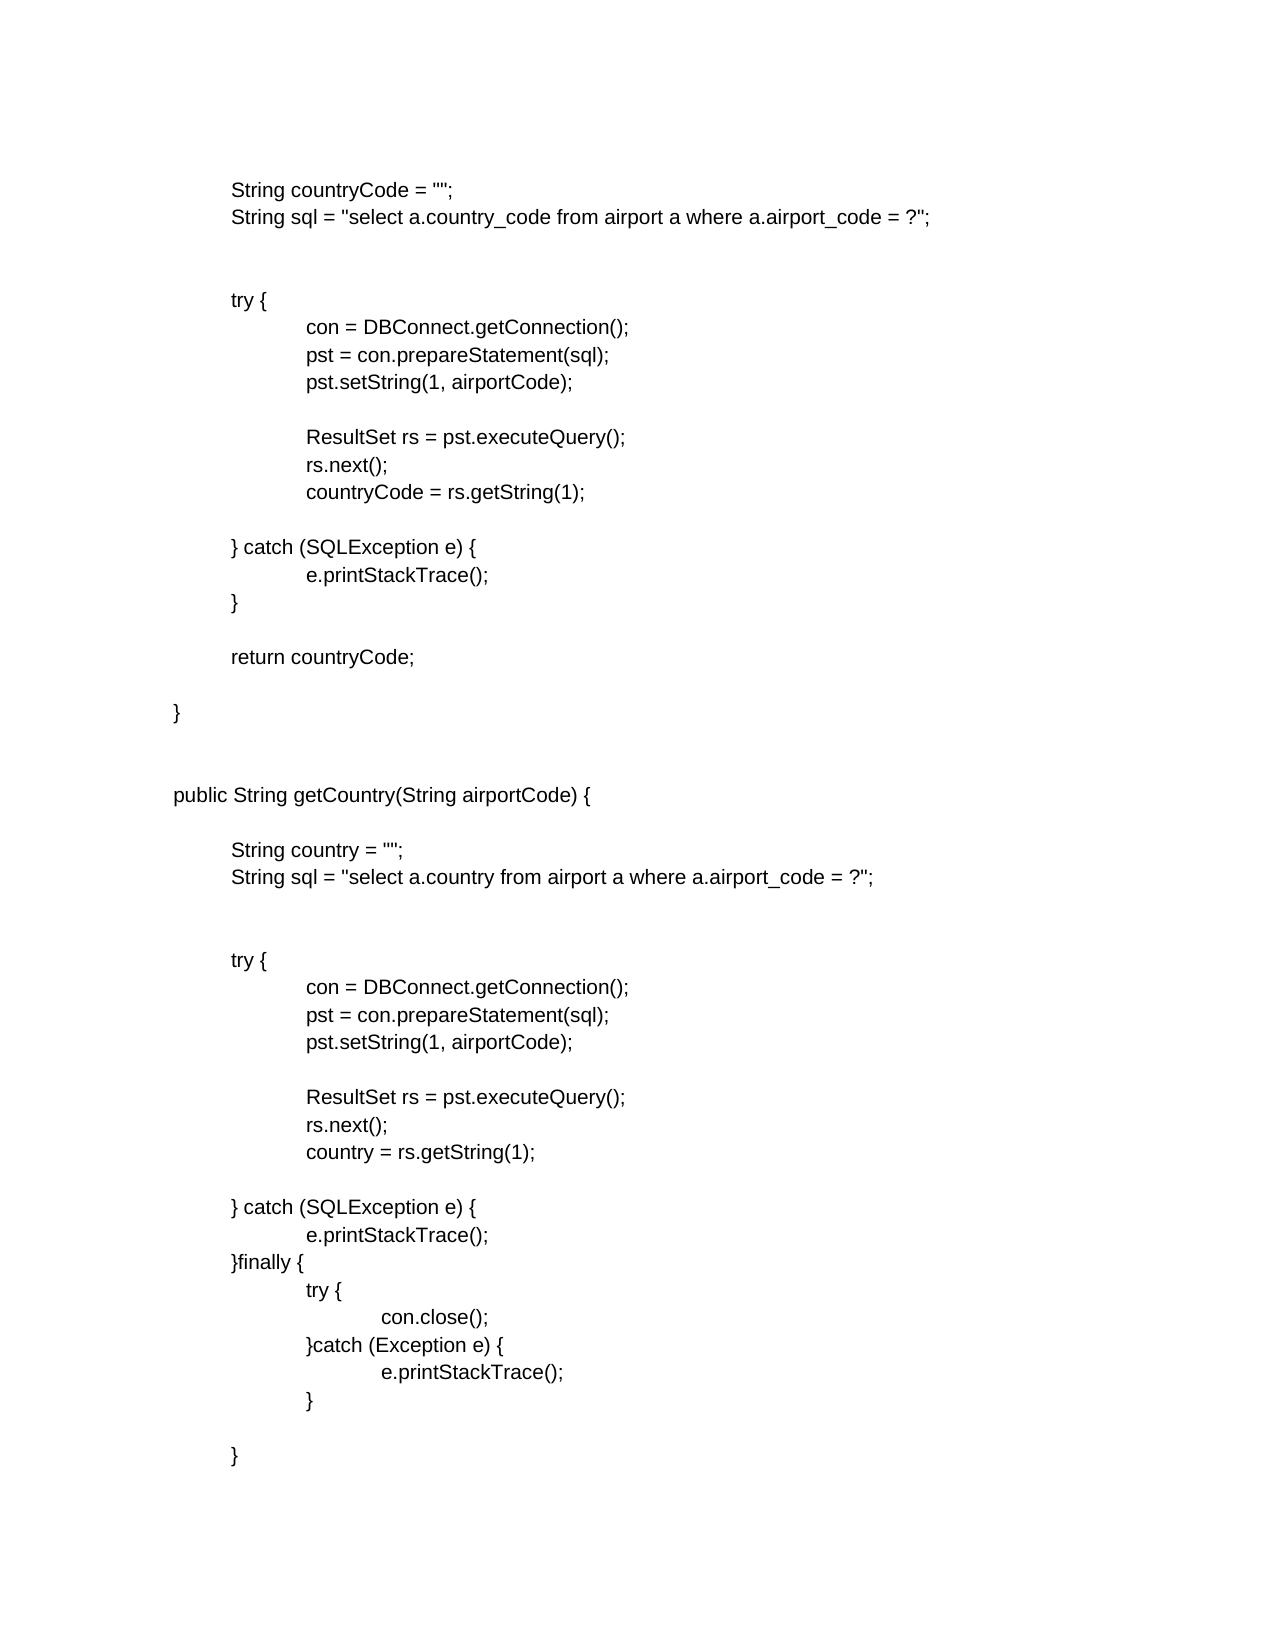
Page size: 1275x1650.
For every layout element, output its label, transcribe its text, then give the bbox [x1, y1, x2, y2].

text String country = ""; [150, 837, 1125, 861]
text rs.next(); [150, 1112, 1125, 1136]
text } [150, 1442, 1125, 1466]
text pst.setString(1, airportCode); [150, 1030, 1125, 1054]
text ResultSet rs = pst.executeQuery(); [150, 1085, 1125, 1109]
text } [150, 590, 1125, 614]
text String countryCode = ""; [150, 177, 1125, 201]
text }catch (Exception e) { [150, 1332, 1125, 1356]
text }finally { [150, 1250, 1125, 1274]
text ResultSet rs = pst.executeQuery(); [150, 425, 1125, 449]
text pst = con.prepareStatement(sql); [150, 1002, 1125, 1026]
text e.printStackTrace(); [150, 1360, 1125, 1384]
text country = rs.getString(1); [150, 1140, 1125, 1164]
text public String getCountry(String airportCode) { [150, 782, 1125, 806]
text pst.setString(1, airportCode); [150, 370, 1125, 394]
text String sql = "select a.country_code from airport a where a.airport_code = ?"; [150, 205, 1125, 229]
text con.close(); [150, 1305, 1125, 1329]
text try { [150, 287, 1125, 311]
text con = DBConnect.getConnection(); [150, 975, 1125, 999]
text con = DBConnect.getConnection(); [150, 315, 1125, 339]
text String sql = "select a.country from airport a where a.airport_code = ?"; [150, 865, 1125, 889]
text e.printStackTrace(); [150, 562, 1125, 586]
text e.printStackTrace(); [150, 1222, 1125, 1246]
text } catch (SQLException e) { [150, 1195, 1125, 1219]
text } [150, 1387, 1125, 1411]
text } [150, 700, 1125, 724]
text pst = con.prepareStatement(sql); [150, 342, 1125, 366]
text try { [150, 1277, 1125, 1301]
text try { [150, 947, 1125, 971]
text countryCode = rs.getString(1); [150, 480, 1125, 504]
text } catch (SQLException e) { [150, 535, 1125, 559]
text return countryCode; [150, 645, 1125, 669]
text rs.next(); [150, 452, 1125, 476]
